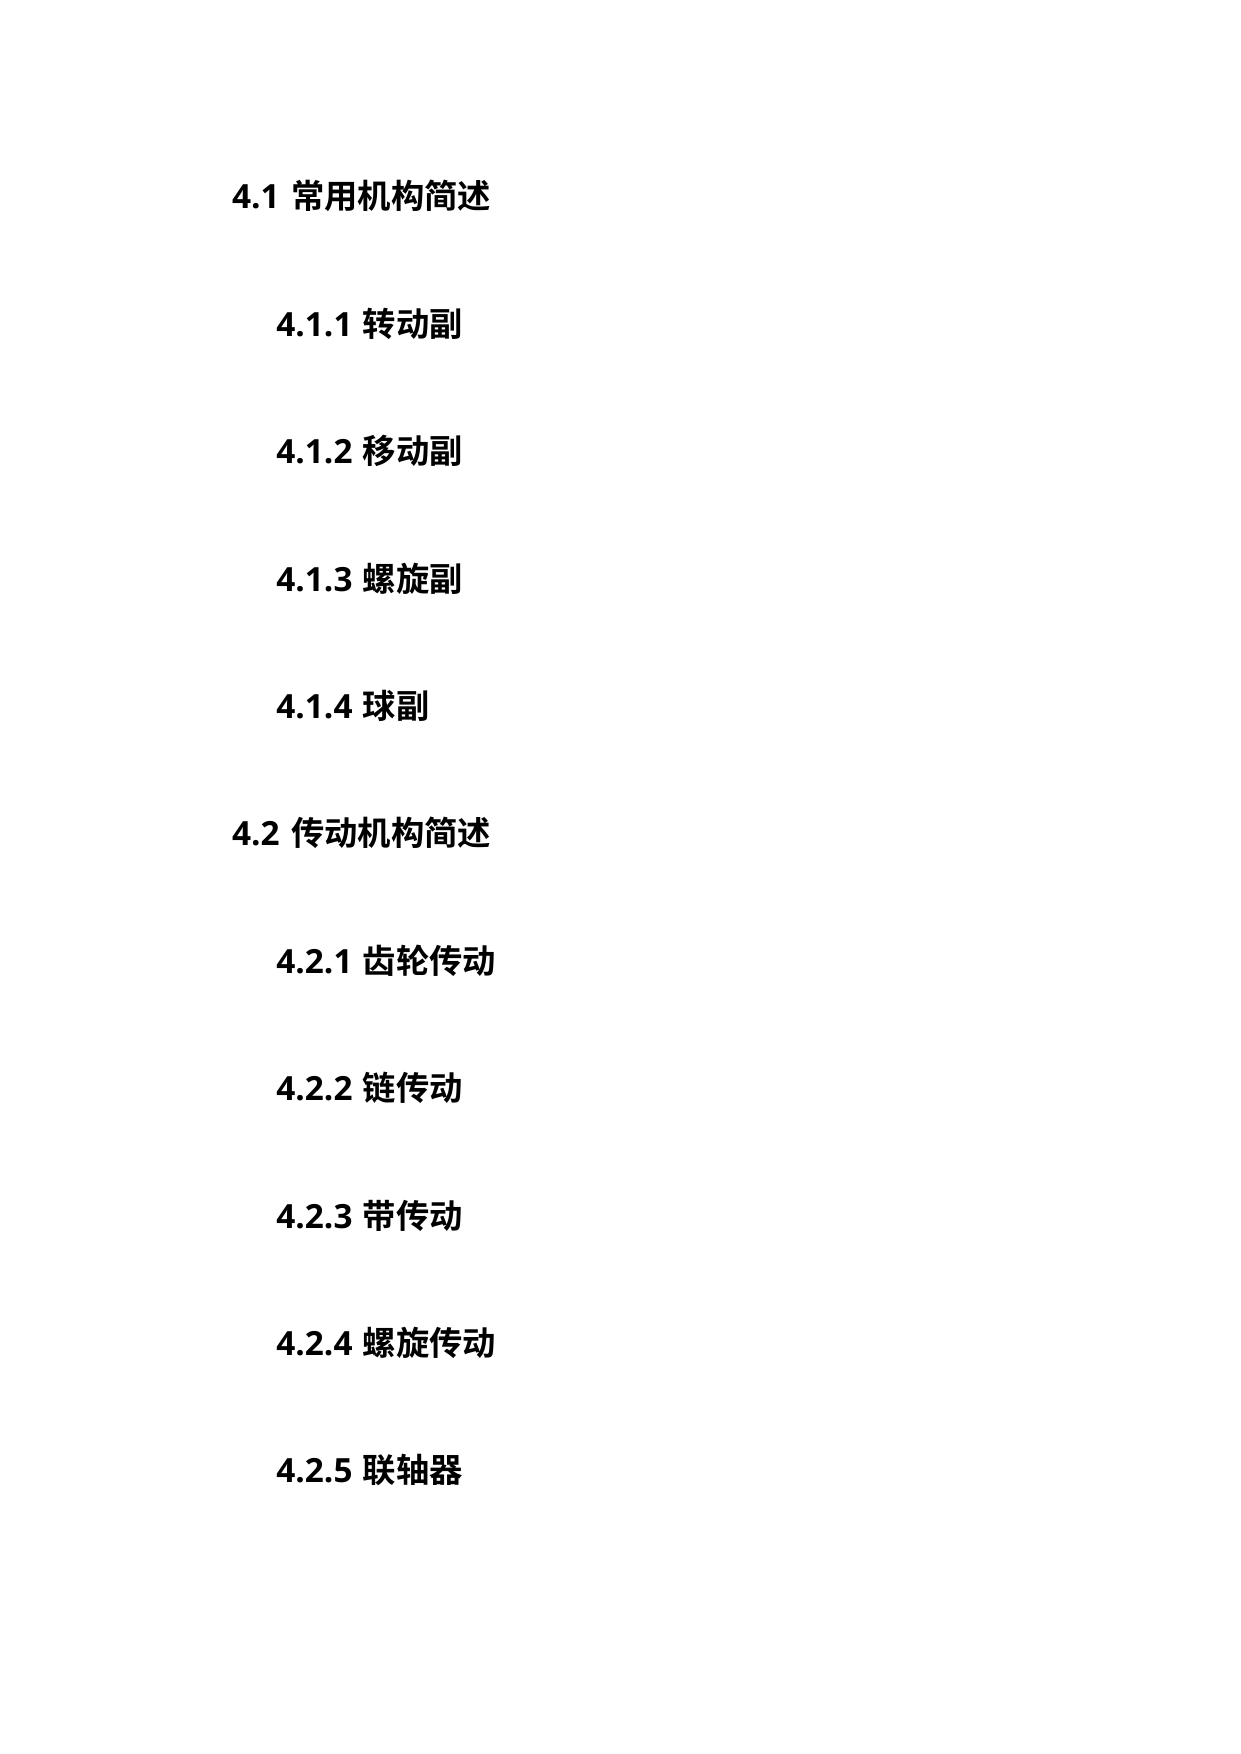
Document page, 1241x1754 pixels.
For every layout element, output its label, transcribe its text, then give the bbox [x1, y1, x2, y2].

subtitle 螺旋传动 [276, 1308, 1053, 1373]
subtitle 螺旋副 [276, 544, 1053, 609]
subtitle 移动副 [276, 417, 1053, 482]
subtitle 传动机构简述 [232, 799, 1053, 864]
subtitle 齿轮传动 [276, 926, 1053, 991]
subtitle 转动副 [276, 289, 1053, 354]
subtitle 球副 [276, 672, 1053, 737]
subtitle 常用机构简述 [232, 162, 1053, 227]
subtitle 带传动 [276, 1181, 1053, 1246]
subtitle 链传动 [276, 1054, 1053, 1119]
subtitle 联轴器 [276, 1436, 1053, 1501]
